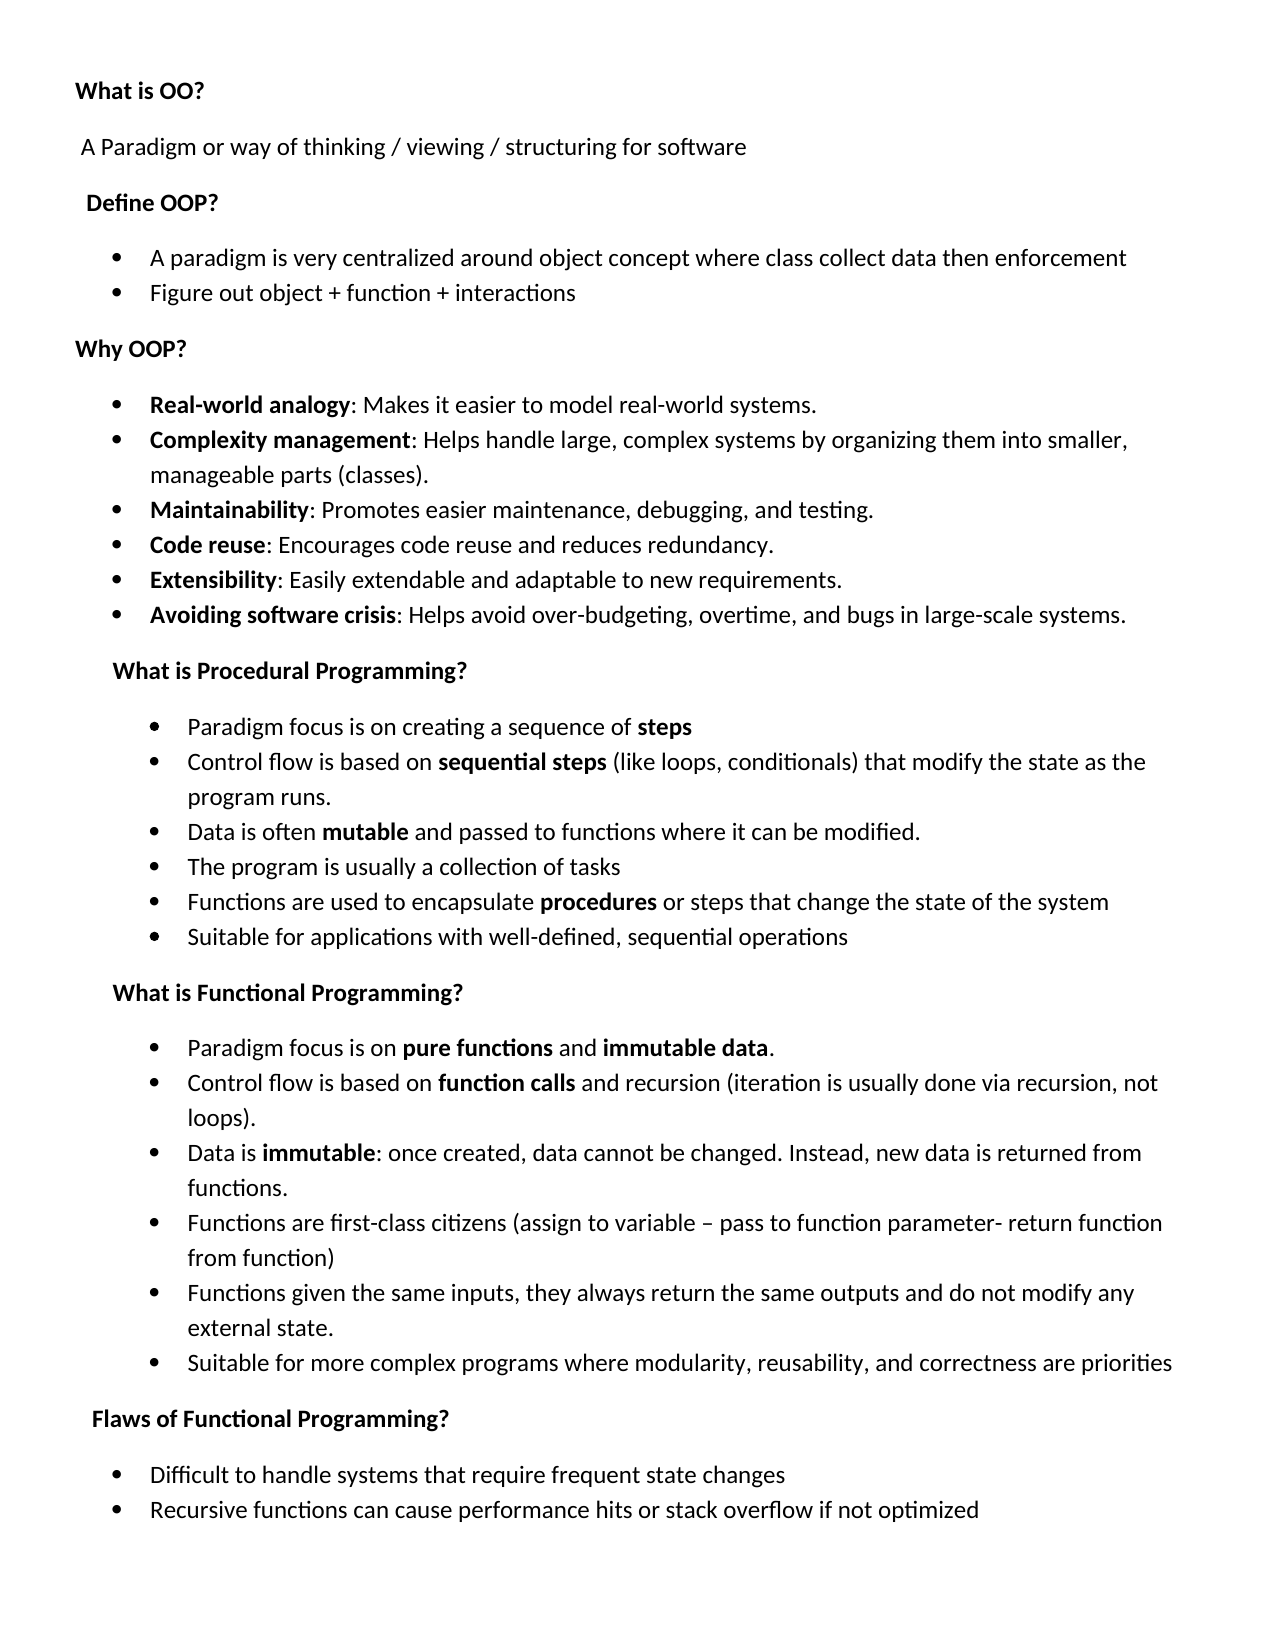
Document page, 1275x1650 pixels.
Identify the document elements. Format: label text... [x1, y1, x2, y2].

text What is Procedural Programming? [112, 655, 1200, 686]
text Define OOP? [75, 187, 1200, 217]
list Recursive functions can cause performance hits or stack overflow if not optimized [112, 1494, 1200, 1525]
list Real-world analogy: Makes it easier to model real-world systems. [112, 389, 1200, 420]
list Extensibility: Easily extendable and adaptable to new requirements. [112, 564, 1200, 595]
list The program is usually a collection of tasks [150, 851, 1200, 881]
list Control flow is based on function calls and recursion (iteration is usually done via recursion, not loops). [150, 1067, 1200, 1133]
list Figure out object + function + interactions [112, 277, 1200, 308]
list A paradigm is very centralized around object concept where class collect data then enforcement [112, 242, 1200, 273]
text What is OO? [75, 75, 1200, 106]
list Data is immutable: once created, data cannot be changed. Instead, new data is returned from functions. [150, 1137, 1200, 1203]
list Data is often mutable and passed to functions where it can be modified. [150, 816, 1200, 846]
list Suitable for more complex programs where modularity, reusability, and correctness are priorities [150, 1347, 1200, 1378]
text Why OOP? [75, 333, 1200, 364]
list Complexity management: Helps handle large, complex systems by organizing them into smaller, manageable parts (classes). [112, 424, 1200, 490]
list Difficult to handle systems that require frequent state changes [112, 1459, 1200, 1490]
list Functions given the same inputs, they always return the same outputs and do not modify any external state. [150, 1277, 1200, 1343]
list Suitable for applications with well-defined, sequential operations [150, 921, 1200, 951]
list Code reuse: Encourages code reuse and reduces redundancy. [112, 529, 1200, 560]
list Functions are used to encapsulate procedures or steps that change the state of the system [150, 886, 1200, 916]
list Paradigm focus is on creating a sequence of steps [150, 711, 1200, 741]
list Control flow is based on sequential steps (like loops, conditionals) that modify the state as the program runs. [150, 746, 1200, 811]
list Avoiding software crisis: Helps avoid over-budgeting, overtime, and bugs in large-scale systems. [112, 599, 1200, 630]
text Flaws of Functional Programming? [75, 1403, 1200, 1434]
text A Paradigm or way of thinking / viewing / structuring for software [75, 131, 1200, 161]
text What is Functional Programming? [112, 977, 1200, 1007]
list Paradigm focus is on pure functions and immutable data. [150, 1032, 1200, 1063]
list Functions are first-class citizens (assign to variable – pass to function parameter- return function from function) [150, 1207, 1200, 1273]
list Maintainability: Promotes easier maintenance, debugging, and testing. [112, 494, 1200, 525]
